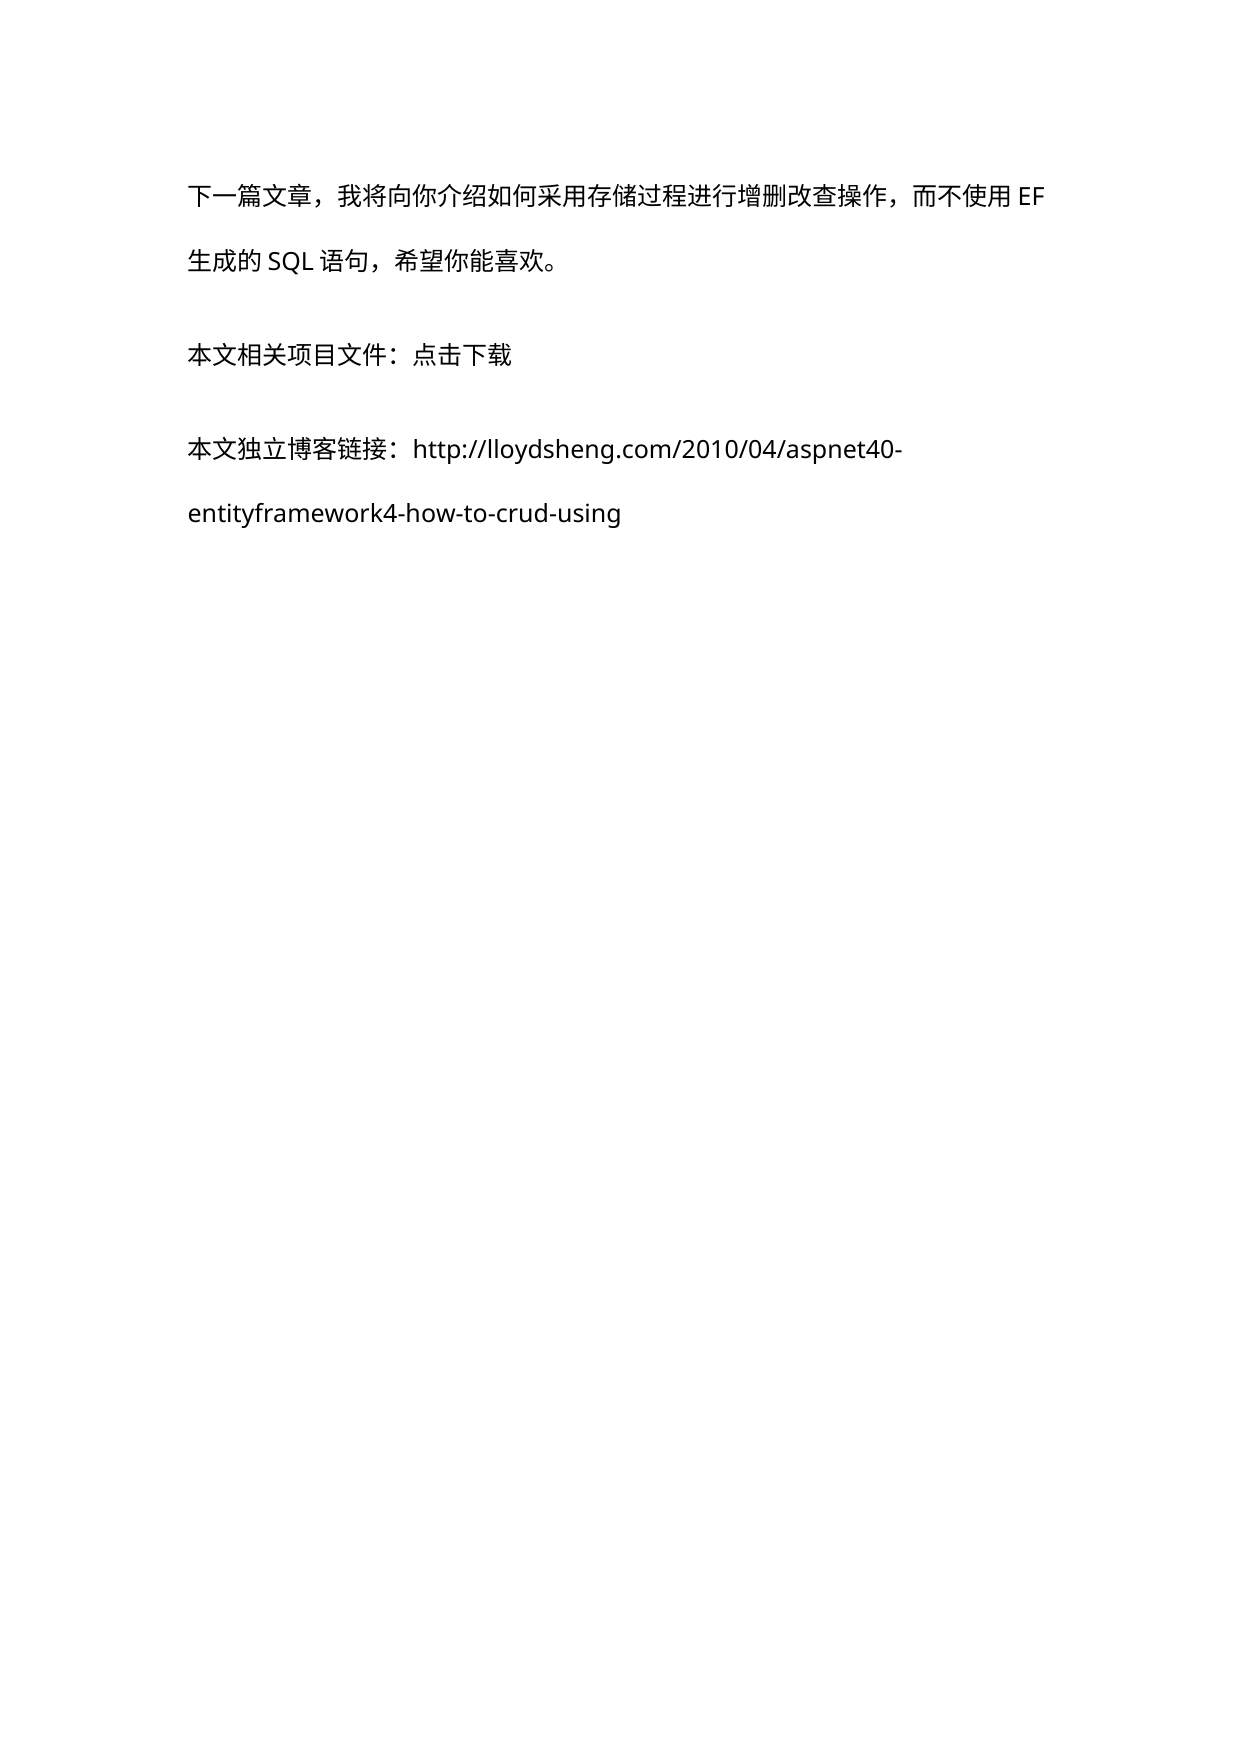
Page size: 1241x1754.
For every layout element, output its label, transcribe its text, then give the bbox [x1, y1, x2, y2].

text 下一篇文章，我将向你介绍如何采用存储过程进行增删改查操作，而不使用EF生成的SQL语句，希望你能喜欢。 [187, 162, 1053, 292]
text 本文相关项目文件：点击下载 [187, 321, 1053, 386]
text 本文独立博客链接：http://lloydsheng.com/2010/04/aspnet40-entityframework4-how-to-crud-using [187, 415, 1053, 545]
